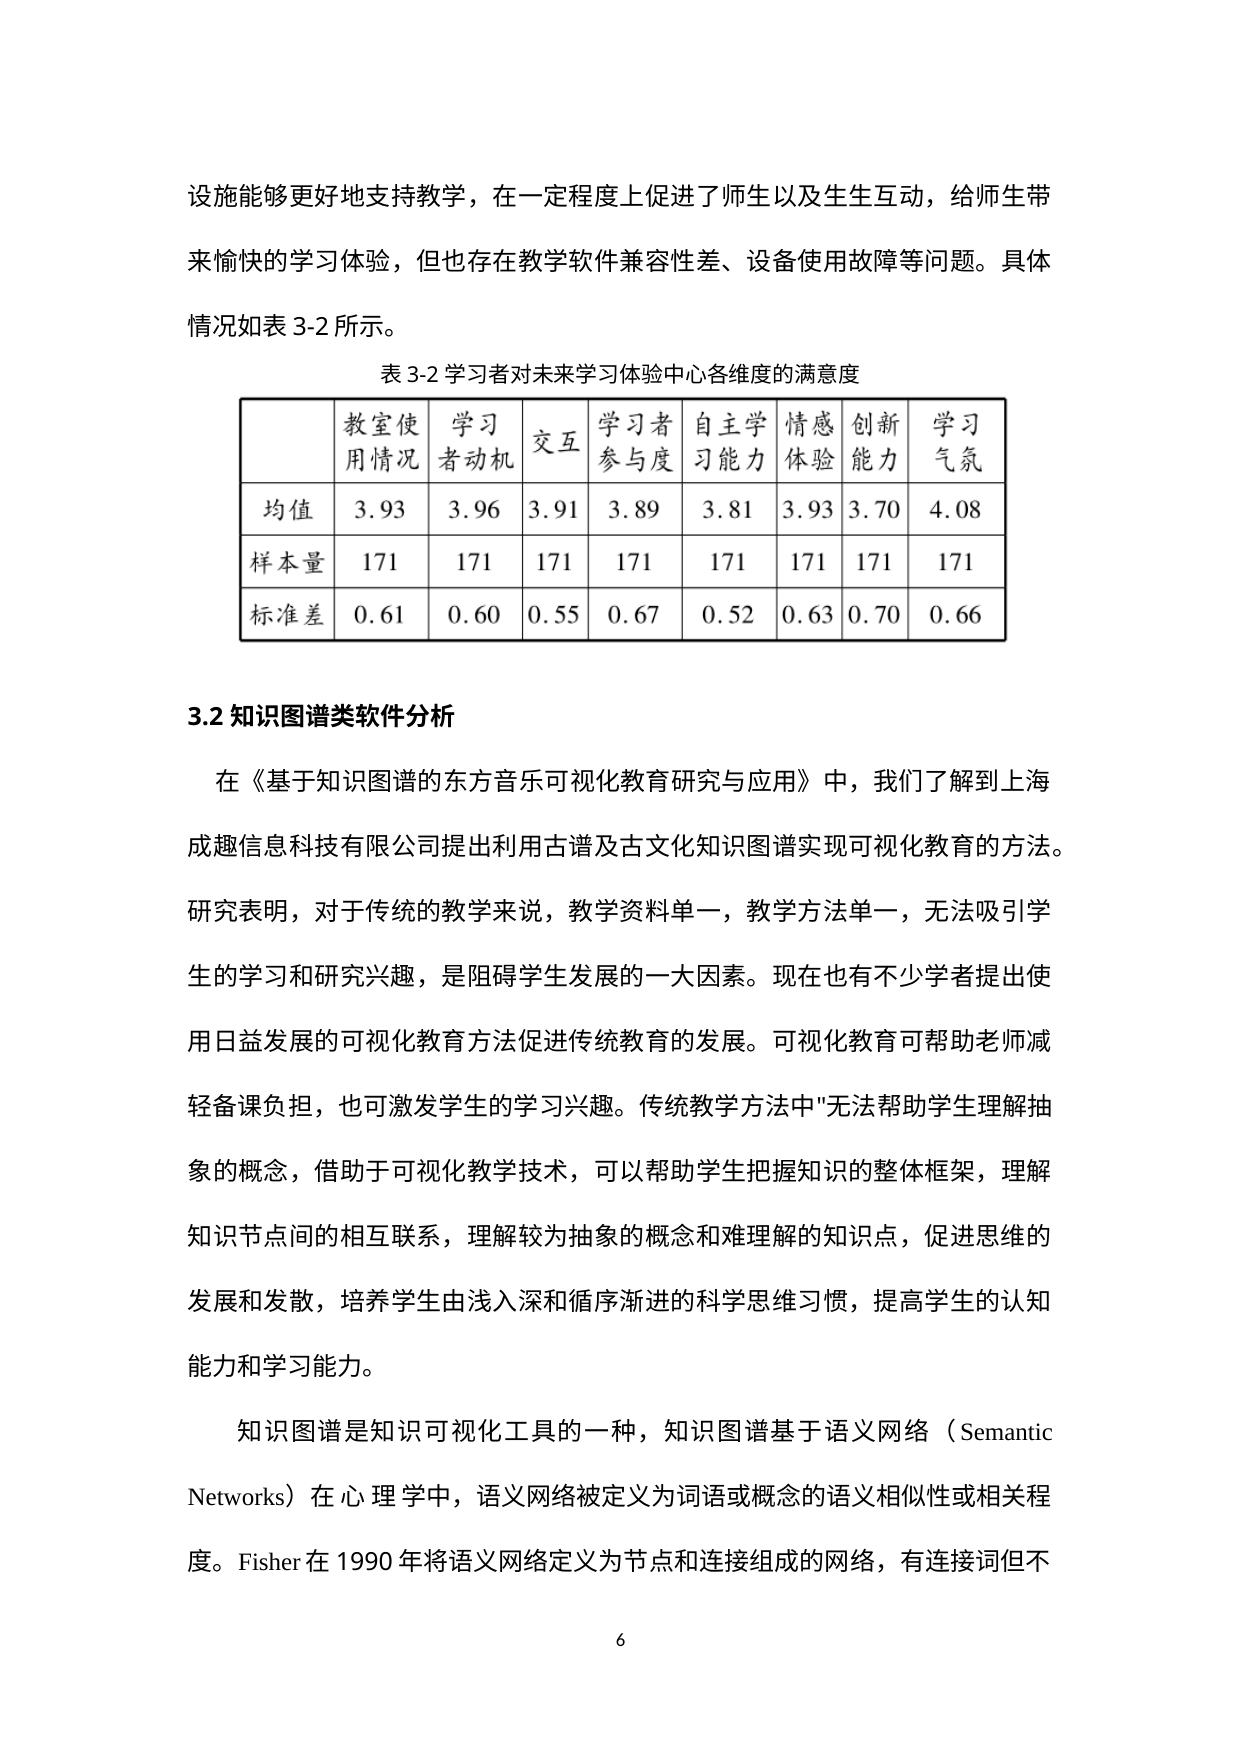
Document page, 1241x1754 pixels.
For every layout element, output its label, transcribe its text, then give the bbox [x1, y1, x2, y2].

picture [207, 389, 1033, 656]
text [187, 162, 1053, 357]
text 表3-2 学习者对未来学习体验中心各维度的满意度 [187, 357, 1053, 389]
text 在《基于知识图谱的东方音乐可视化教育研究与应用》中，我们了解到上海成趣信息科技有限公司提出利用古谱及古文化知识图谱实现可视化教育的方法。研究表明，对于传统的教学来说，教学资料单一，教学方法单一，无法吸引学生的学习和研究兴趣，是阻碍学生发展的一大因素。现在也有不少学者提出使用日益发展的可视化教育方法促进传统教育的发展。可视化教育可帮助老师减轻备课负担，也可激发学生的学习兴趣。传统教学方法中"无法帮助学生理解抽象的概念，借助于可视化教学技术，可以帮助学生把握知识的整体框架，理解知识节点间的相互联系，理解较为抽象的概念和难理解的知识点，促进思维的发展和发散，培养学生由浅入深和循序渐进的科学思维习惯，提高学生的认知能力和学习能力。 [187, 747, 1053, 1397]
text 3.2 知识图谱类软件分析 [187, 682, 1053, 747]
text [187, 1397, 1053, 1592]
